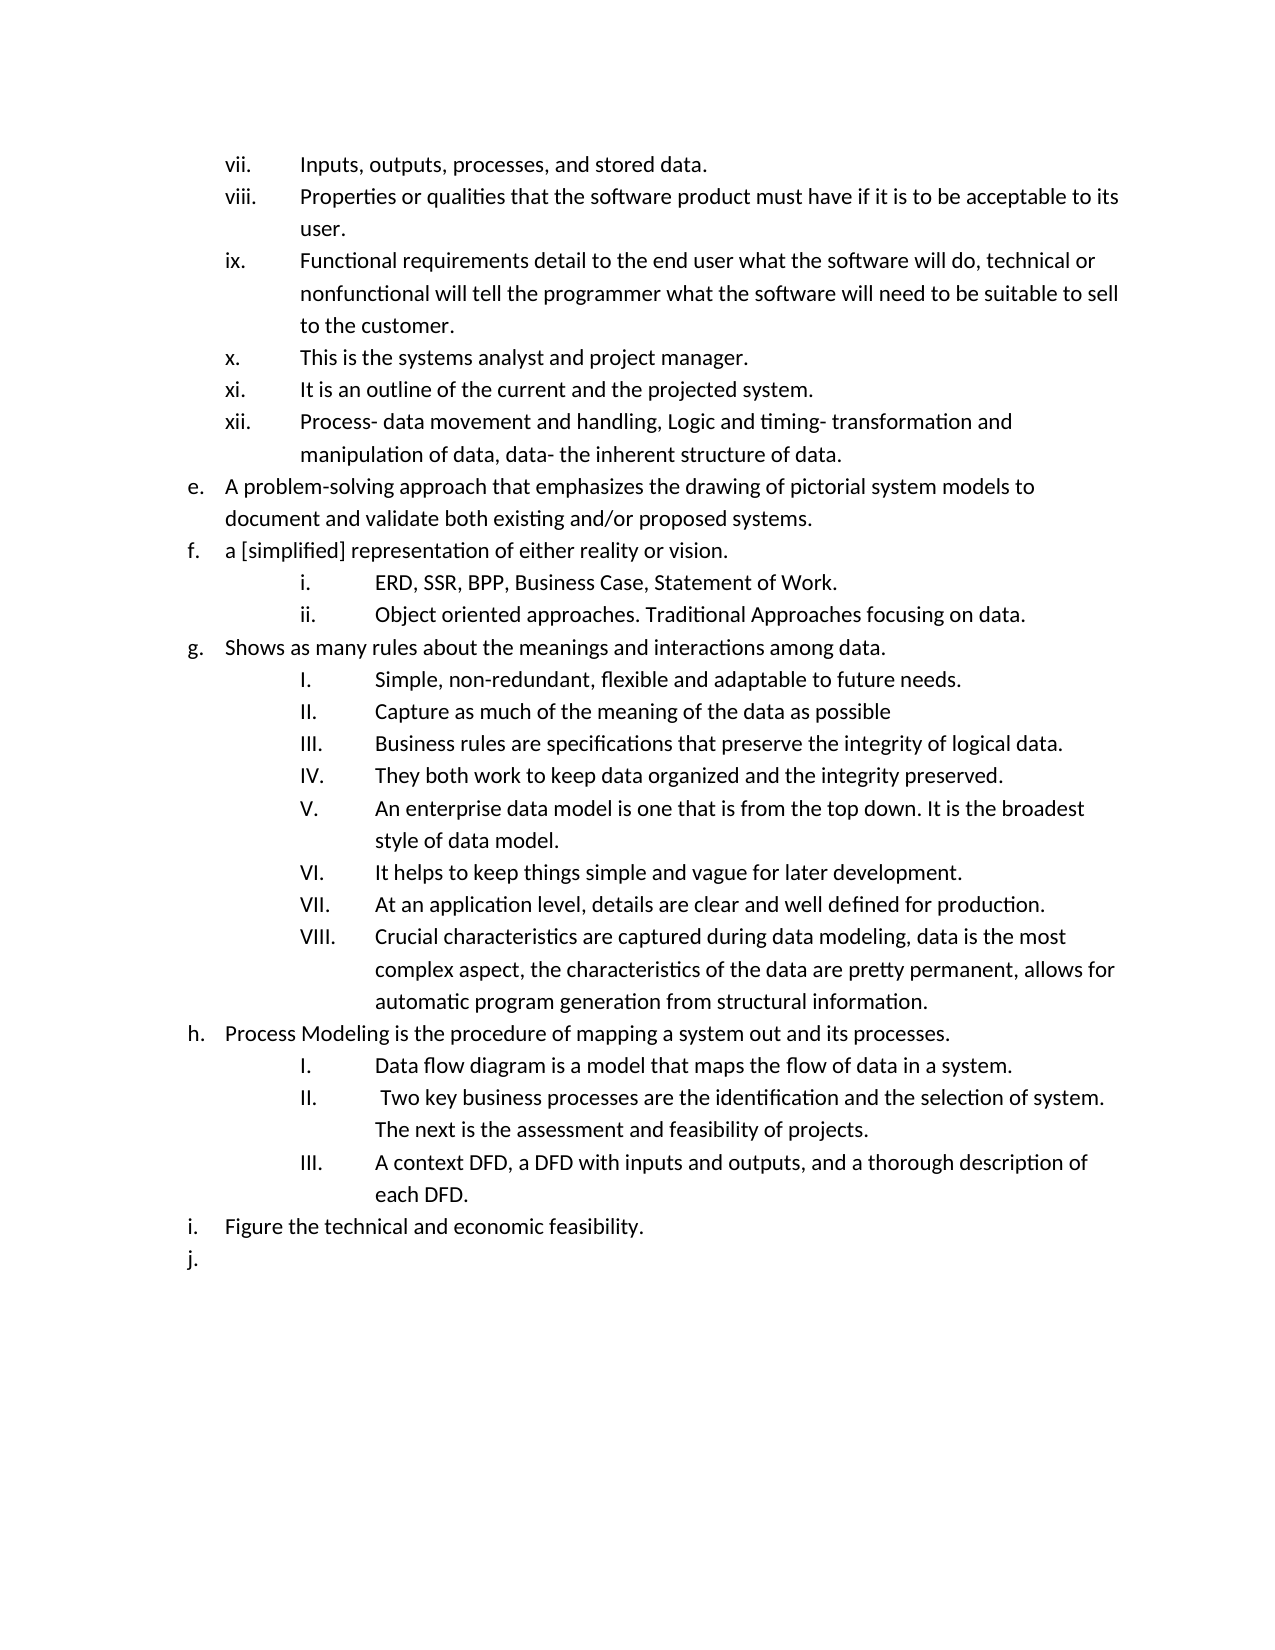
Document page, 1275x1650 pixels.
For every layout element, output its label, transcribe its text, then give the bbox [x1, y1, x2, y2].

list This is the systems analyst and project manager. [225, 343, 1125, 371]
list Data flow diagram is a model that maps the flow of data in a system. [300, 1051, 1125, 1079]
list Process Modeling is the procedure of mapping a system out and its processes. [187, 1019, 1125, 1047]
list Simple, non-redundant, flexible and adaptable to future needs. [300, 665, 1125, 693]
list It is an outline of the current and the projected system. [225, 375, 1125, 403]
list At an application level, details are clear and well defined for production. [300, 890, 1125, 918]
list ERD, SSR, BPP, Business Case, Statement of Work. [300, 568, 1125, 596]
list It helps to keep things simple and vague for later development. [300, 858, 1125, 886]
list a [simplified] representation of either reality or vision. [187, 536, 1125, 564]
list Capture as much of the meaning of the data as possible [300, 697, 1125, 725]
list A context DFD, a DFD with inputs and outputs, and a thorough description of each DFD. [300, 1148, 1125, 1208]
list Process- data movement and handling, Logic and timing- transformation and manipulation of data, data- the inherent structure of data. [225, 407, 1125, 468]
list They both work to keep data organized and the integrity preserved. [300, 762, 1125, 789]
list A problem-solving approach that emphasizes the drawing of pictorial system models to document and validate both existing and/or proposed systems. [187, 472, 1125, 532]
list Two key business processes are the identification and the selection of system. The next is the assessment and feasibility of projects. [300, 1083, 1125, 1144]
list Crucial characteristics are captured during data modeling, data is the most complex aspect, the characteristics of the data are pretty permanent, allows for automatic program generation from structural information. [300, 922, 1125, 1015]
list Figure the technical and economic feasibility. [187, 1212, 1125, 1240]
list Shows as many rules about the meanings and interactions among data. [187, 633, 1125, 661]
list Object oriented approaches. Traditional Approaches focusing on data. [300, 601, 1125, 629]
list Properties or qualities that the software product must have if it is to be acceptable to its user. [225, 182, 1125, 242]
list Business rules are specifications that preserve the integrity of logical data. [300, 729, 1125, 757]
list Functional requirements detail to the end user what the software will do, technical or nonfunctional will tell the programmer what the software will need to be suitable to sell to the customer. [225, 247, 1125, 339]
list An enterprise data model is one that is from the top down. It is the broadest style of data model. [300, 794, 1125, 854]
list Inputs, outputs, processes, and stored data. [225, 150, 1125, 178]
